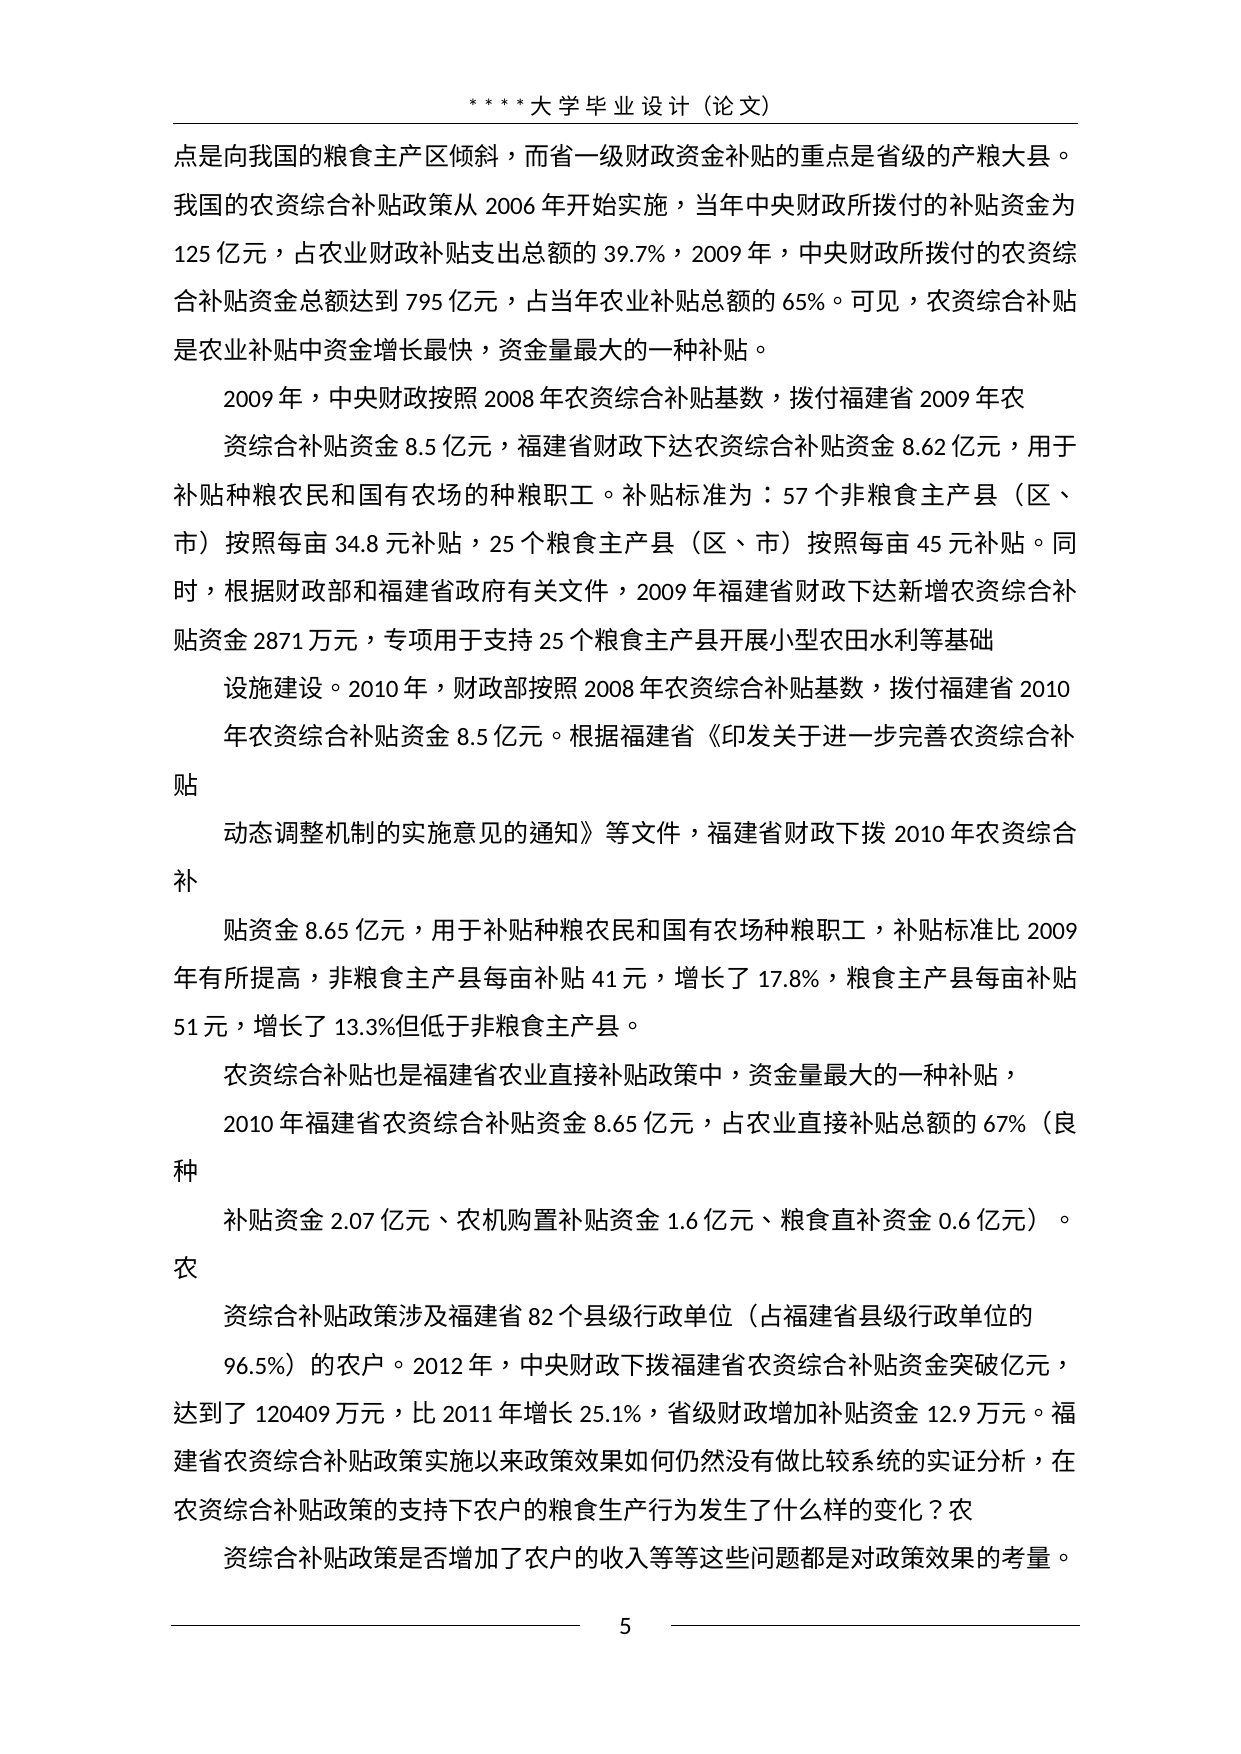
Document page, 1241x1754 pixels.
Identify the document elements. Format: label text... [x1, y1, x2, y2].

text 资综合补贴资金8.5亿元，福建省财政下达农资综合补贴资金8.62亿元，用于补贴种粮农民和国有农场的种粮职工。补贴标准为：57个非粮食主产县（区、市）按照每亩34.8元补贴，25个粮食主产县（区、市）按照每亩45元补贴。同时，根据财政部和福建省政府有关文件，2009年福建省财政下达新增农资综合补贴资金2871万元，专项用于支持25个粮食主产县开展小型农田水利等基础 [173, 414, 1078, 655]
text 补贴资金2.07亿元、农机购置补贴资金1.6亿元、粮食直补资金0.6亿元）。农 [173, 1187, 1078, 1284]
text 贴资金8.65亿元，用于补贴种粮农民和国有农场种粮职工，补贴标准比2009年有所提高，非粮食主产县每亩补贴41元，增长了17.8%，粮食主产县每亩补贴51元，增长了13.3%但低于非粮食主产县。 [173, 897, 1078, 1042]
text 年农资综合补贴资金8.5亿元。根据福建省《印发关于进一步完善农资综合补贴 [173, 704, 1078, 800]
text 农资综合补贴也是福建省农业直接补贴政策中，资金量最大的一种补贴， [173, 1042, 1078, 1090]
text 资综合补贴政策涉及福建省82个县级行政单位（占福建省县级行政单位的 [173, 1284, 1078, 1332]
text 动态调整机制的实施意见的通知》等文件，福建省财政下拨2010年农资综合补 [173, 800, 1078, 897]
text 2010年福建省农资综合补贴资金8.65亿元，占农业直接补贴总额的67%（良种 [173, 1090, 1078, 1187]
text 2009年，中央财政按照2008年农资综合补贴基数，拨付福建省2009年农 [173, 365, 1078, 414]
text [173, 1525, 1078, 1574]
text 96.5%）的农户。2012年，中央财政下拨福建省农资综合补贴资金突破亿元，达到了120409万元，比2011年增长25.1%，省级财政增加补贴资金12.9万元。福建省农资综合补贴政策实施以来政策效果如何仍然没有做比较系统的实证分析，在农资综合补贴政策的支持下农户的粮食生产行为发生了什么样的变化？农 [173, 1332, 1078, 1525]
text 设施建设。2010年，财政部按照2008年农资综合补贴基数，拨付福建省2010 [173, 655, 1078, 704]
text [173, 124, 1078, 365]
